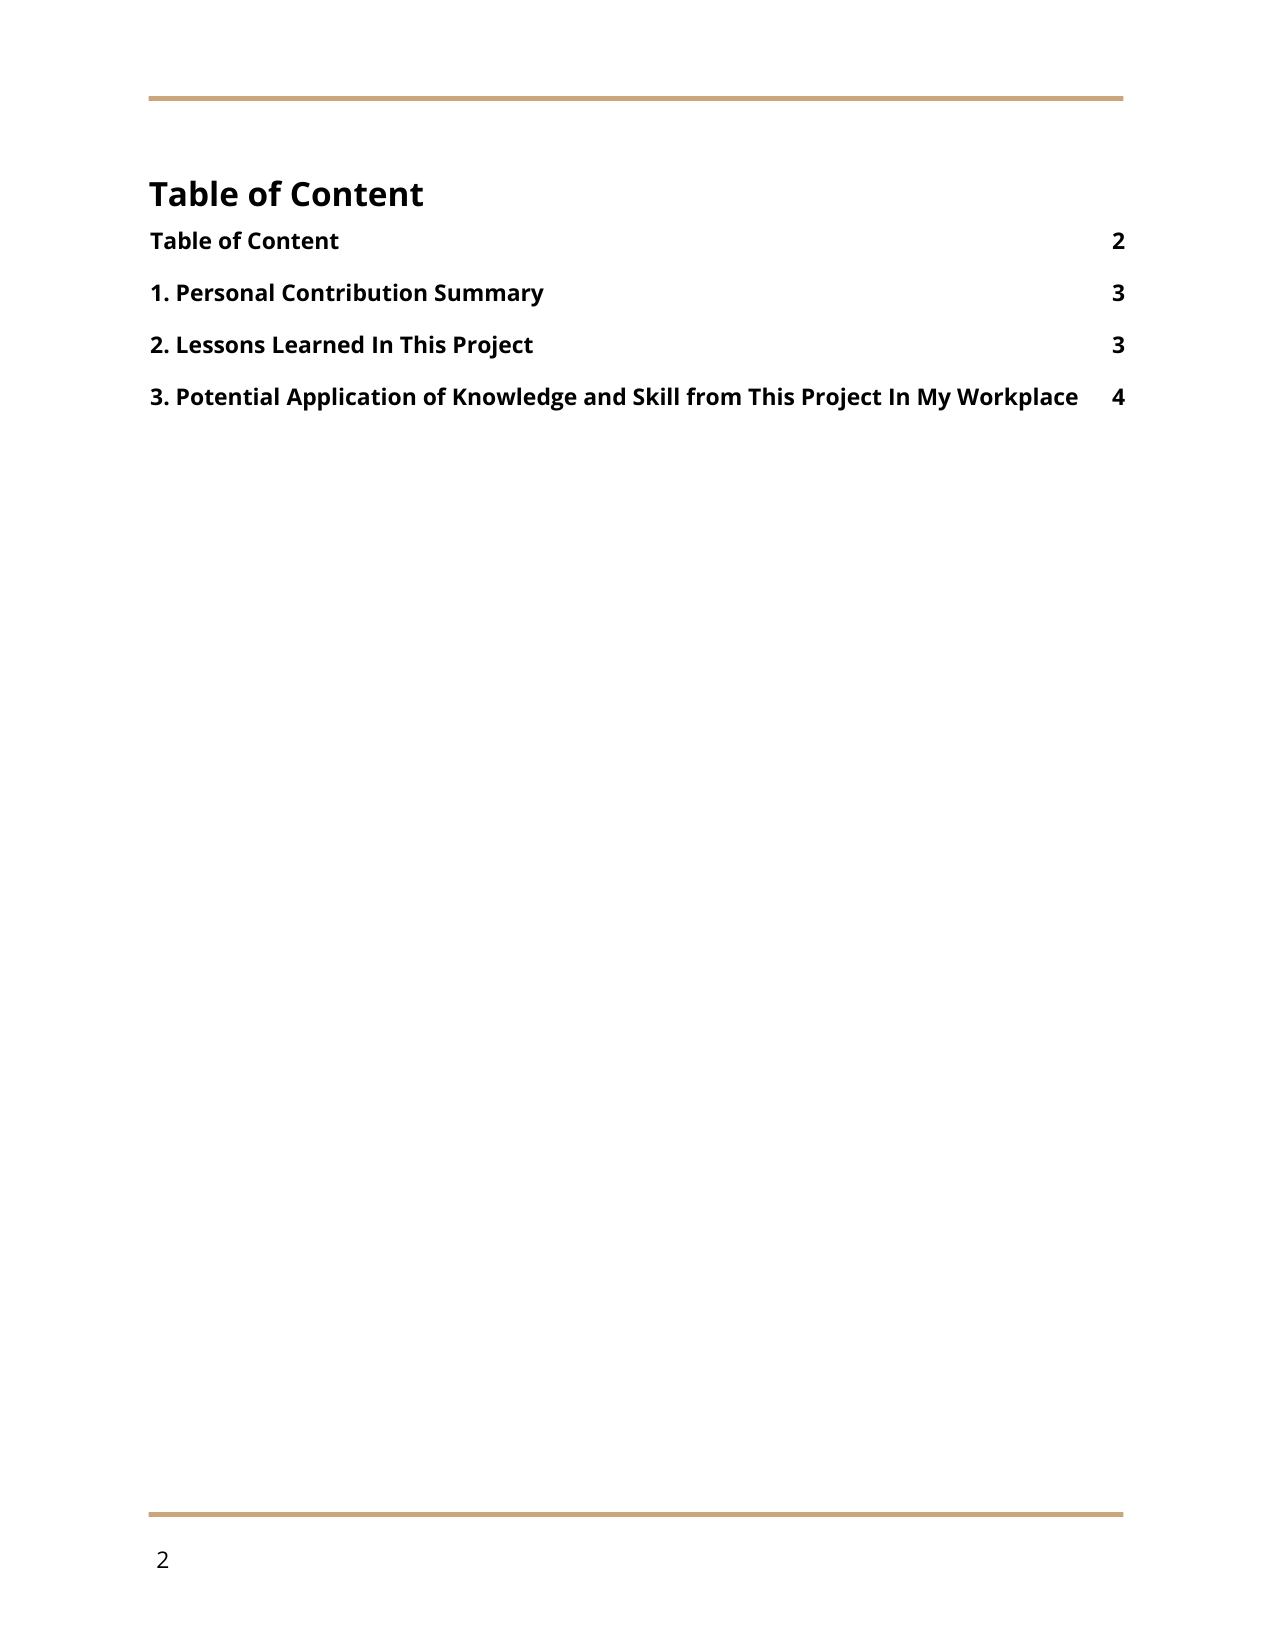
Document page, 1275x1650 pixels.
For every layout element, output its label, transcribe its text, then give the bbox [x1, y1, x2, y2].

picture [148, 1512, 1124, 1517]
subtitle Table of Content [148, 171, 1125, 216]
picture [148, 96, 1124, 101]
